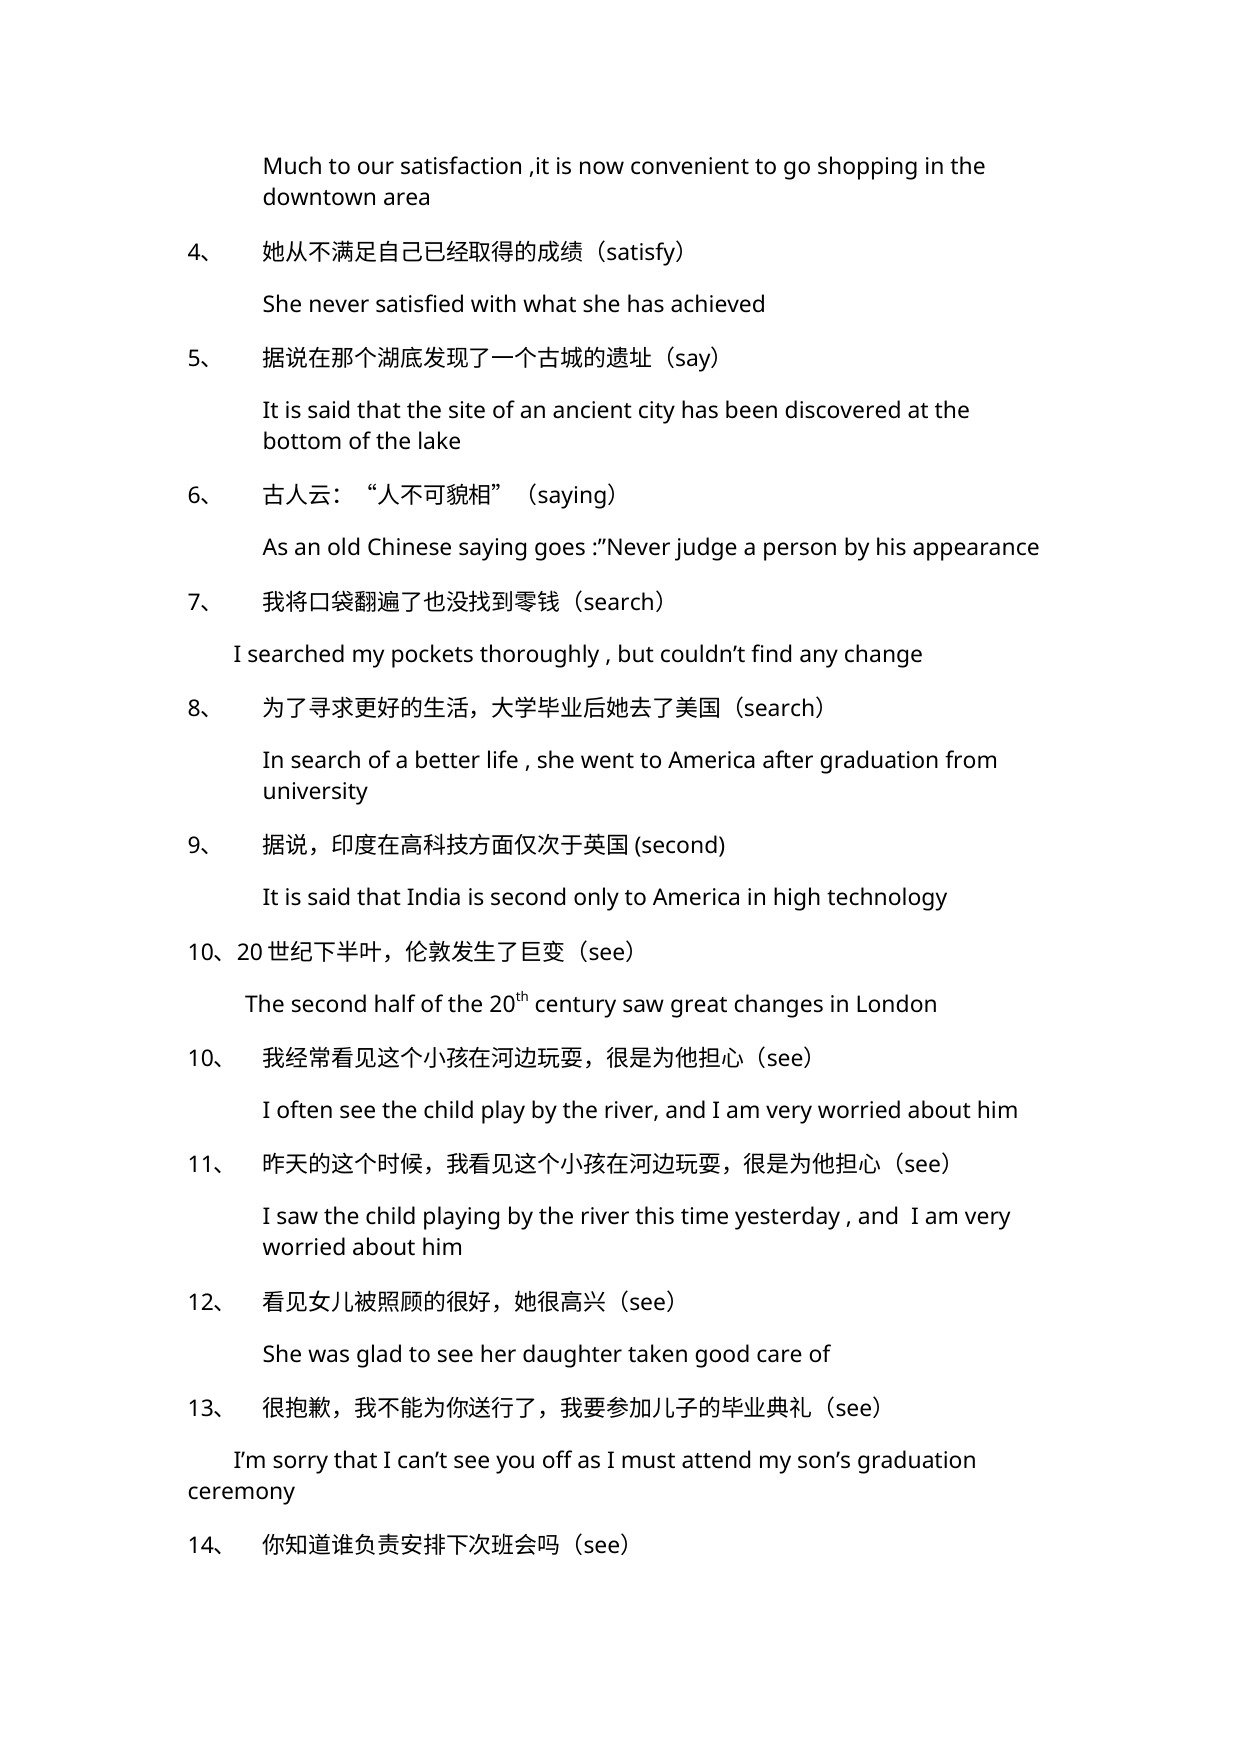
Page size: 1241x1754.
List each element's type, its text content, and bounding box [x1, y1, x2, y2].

list She was glad to see her daughter taken good care of [262, 1337, 1053, 1369]
list 看见女儿被照顾的很好，她很高兴（see） [187, 1283, 1053, 1317]
list I saw the child playing by the river this time yesterday , and I am very worried about him [262, 1200, 1053, 1262]
list Much to our satisfaction ,it is now convenient to go shopping in the downtown area [262, 150, 1053, 212]
list It is said that India is second only to America in high technology [262, 881, 1053, 912]
text The second half of the 20th century saw great changes in London [187, 987, 1053, 1019]
list As an old Chinese saying goes :”Never judge a person by his appearance [262, 531, 1053, 562]
list 古人云：“人不可貌相”（saying） [187, 477, 1053, 510]
list 我将口袋翻遍了也没找到零钱（search） [187, 583, 1053, 617]
list 为了寻求更好的生活，大学毕业后她去了美国（search） [187, 689, 1053, 723]
list 我经常看见这个小孩在河边玩耍，很是为他担心（see） [187, 1039, 1053, 1073]
list I searched my pockets thoroughly , but couldn’t find any change [187, 637, 1053, 669]
list I’m sorry that I can’t see you off as I must attend my son’s graduation ceremony [187, 1444, 1053, 1506]
list It is said that the site of an ancient city has been discovered at the bottom of the lake [262, 394, 1053, 456]
text 10、20世纪下半叶，伦敦发生了巨变（see） [187, 933, 1053, 967]
list 很抱歉，我不能为你送行了，我要参加儿子的毕业典礼（see） [187, 1389, 1053, 1423]
list 据说，印度在高科技方面仅次于英国 (second) [187, 827, 1053, 860]
list 你知道谁负责安排下次班会吗（see） [187, 1527, 1053, 1560]
list 她从不满足自己已经取得的成绩（satisfy） [187, 233, 1053, 267]
list In search of a better life , she went to America after graduation from university [262, 744, 1053, 806]
text She never satisfied with what she has achieved [262, 287, 1053, 319]
list I often see the child play by the river, and I am very worried about him [262, 1094, 1053, 1125]
list 据说在那个湖底发现了一个古城的遗址（say） [187, 339, 1053, 373]
list 昨天的这个时候，我看见这个小孩在河边玩耍，很是为他担心（see） [187, 1146, 1053, 1179]
